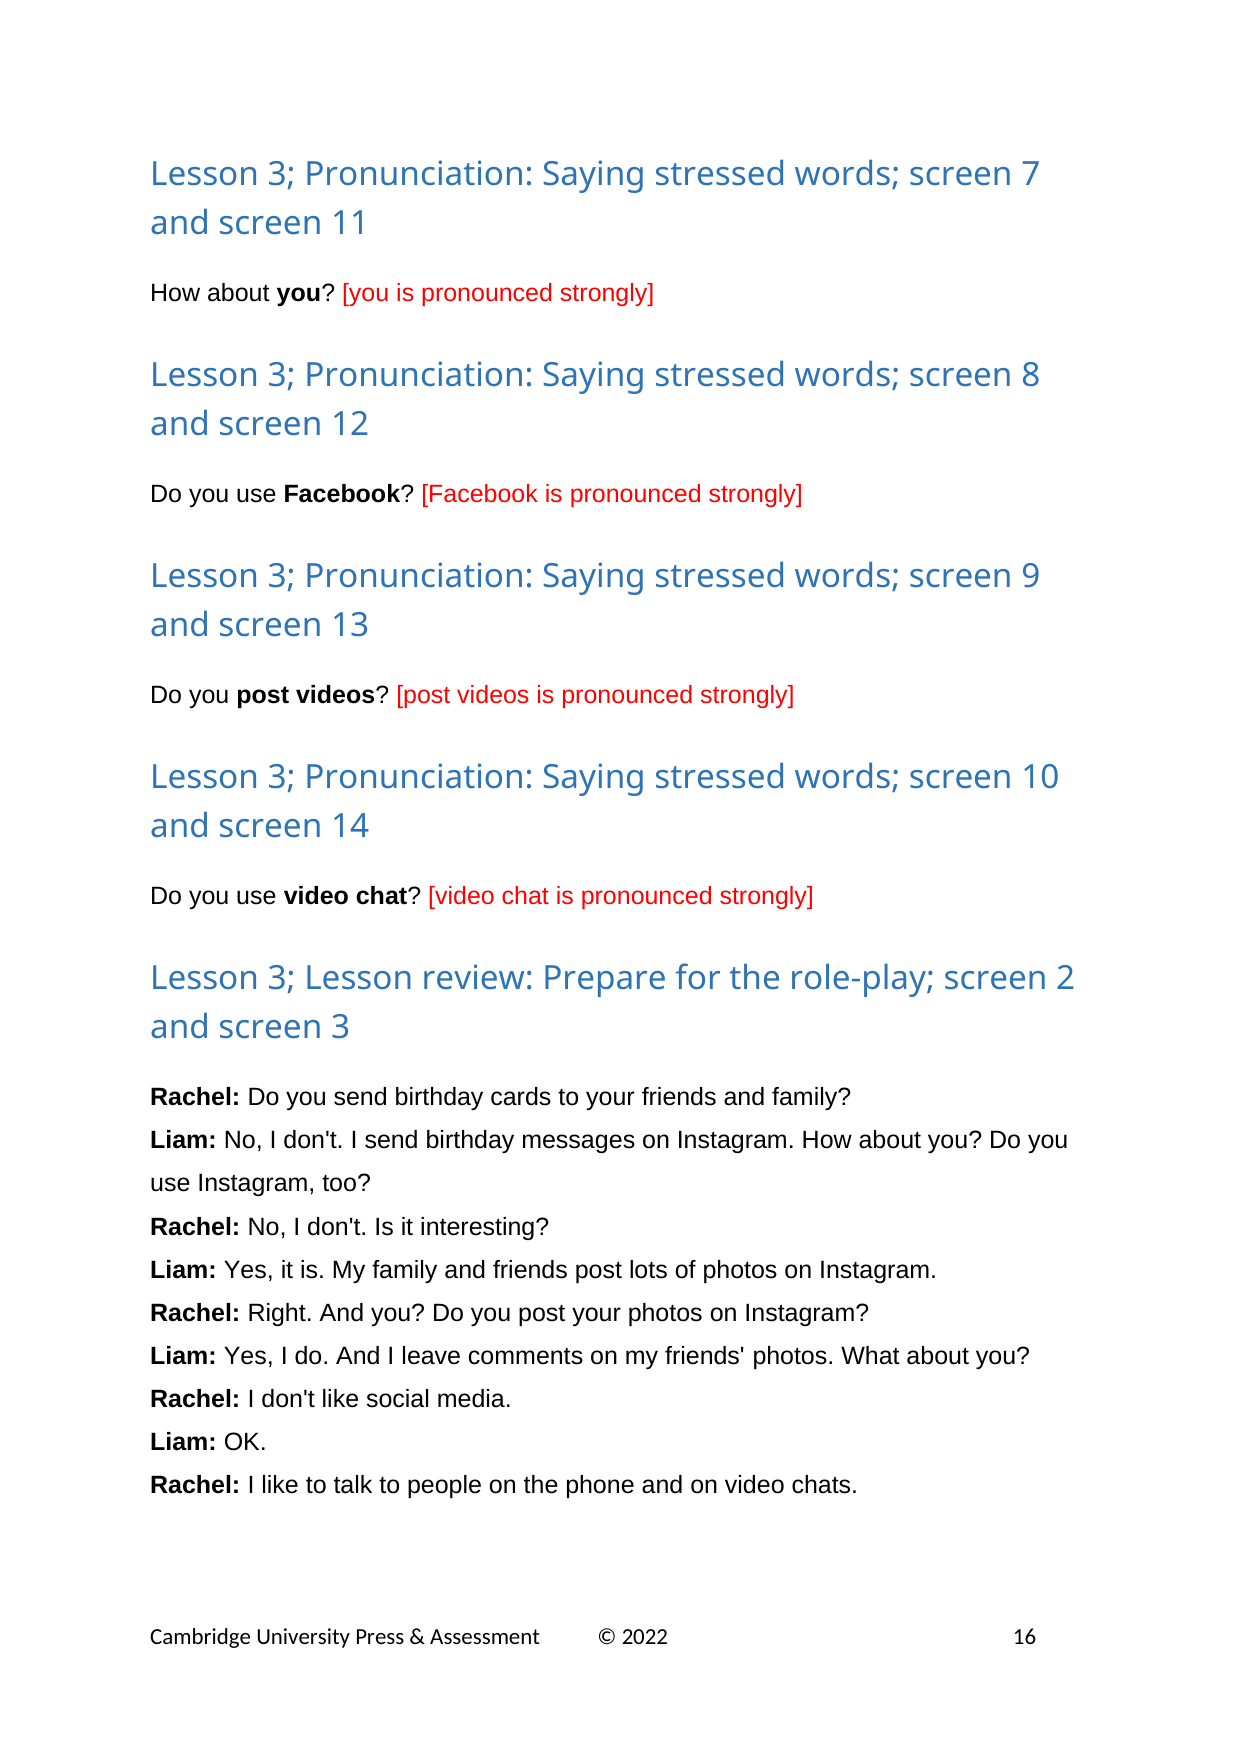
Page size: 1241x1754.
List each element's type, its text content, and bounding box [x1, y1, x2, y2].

subtitle Lesson 3; Pronunciation: Saying stressed words; screen 8 and screen 12 [150, 351, 1090, 445]
subtitle Lesson 3; Pronunciation: Saying stressed words; screen 7 and screen 11 [150, 150, 1090, 244]
text Rachel: Do you send birthday cards to your friends and family? Liam: No, I don't. I send birthday messages on Instagram. How about you? Do you use Instagram, too? Rachel: No, I don't. Is it interesting? Liam: Yes, it is. My family and friends post lots of photos on Instagram. Rachel: Right. And you? Do you post your photos on Instagram? Liam: Yes, I do. And I leave comments on my friends' photos. What about you? Rachel: I don't like social media. Liam: OK. Rachel: I like to talk to people on the phone and on video chats. [150, 1082, 1090, 1499]
text Do you use video chat? [video chat is pronounced strongly] [150, 881, 1090, 910]
subtitle Lesson 3; Pronunciation: Saying stressed words; screen 9 and screen 13 [150, 552, 1090, 646]
text How about you? [you is pronounced strongly] [150, 278, 1090, 307]
subtitle Lesson 3; Pronunciation: Saying stressed words; screen 10 and screen 14 [150, 753, 1090, 847]
subtitle Lesson 3; Lesson review: Prepare for the role-play; screen 2 and screen 3 [150, 954, 1090, 1048]
text Do you use Facebook? [Facebook is pronounced strongly] [150, 479, 1090, 508]
text Do you post videos? [post videos is pronounced strongly] [150, 680, 1090, 709]
